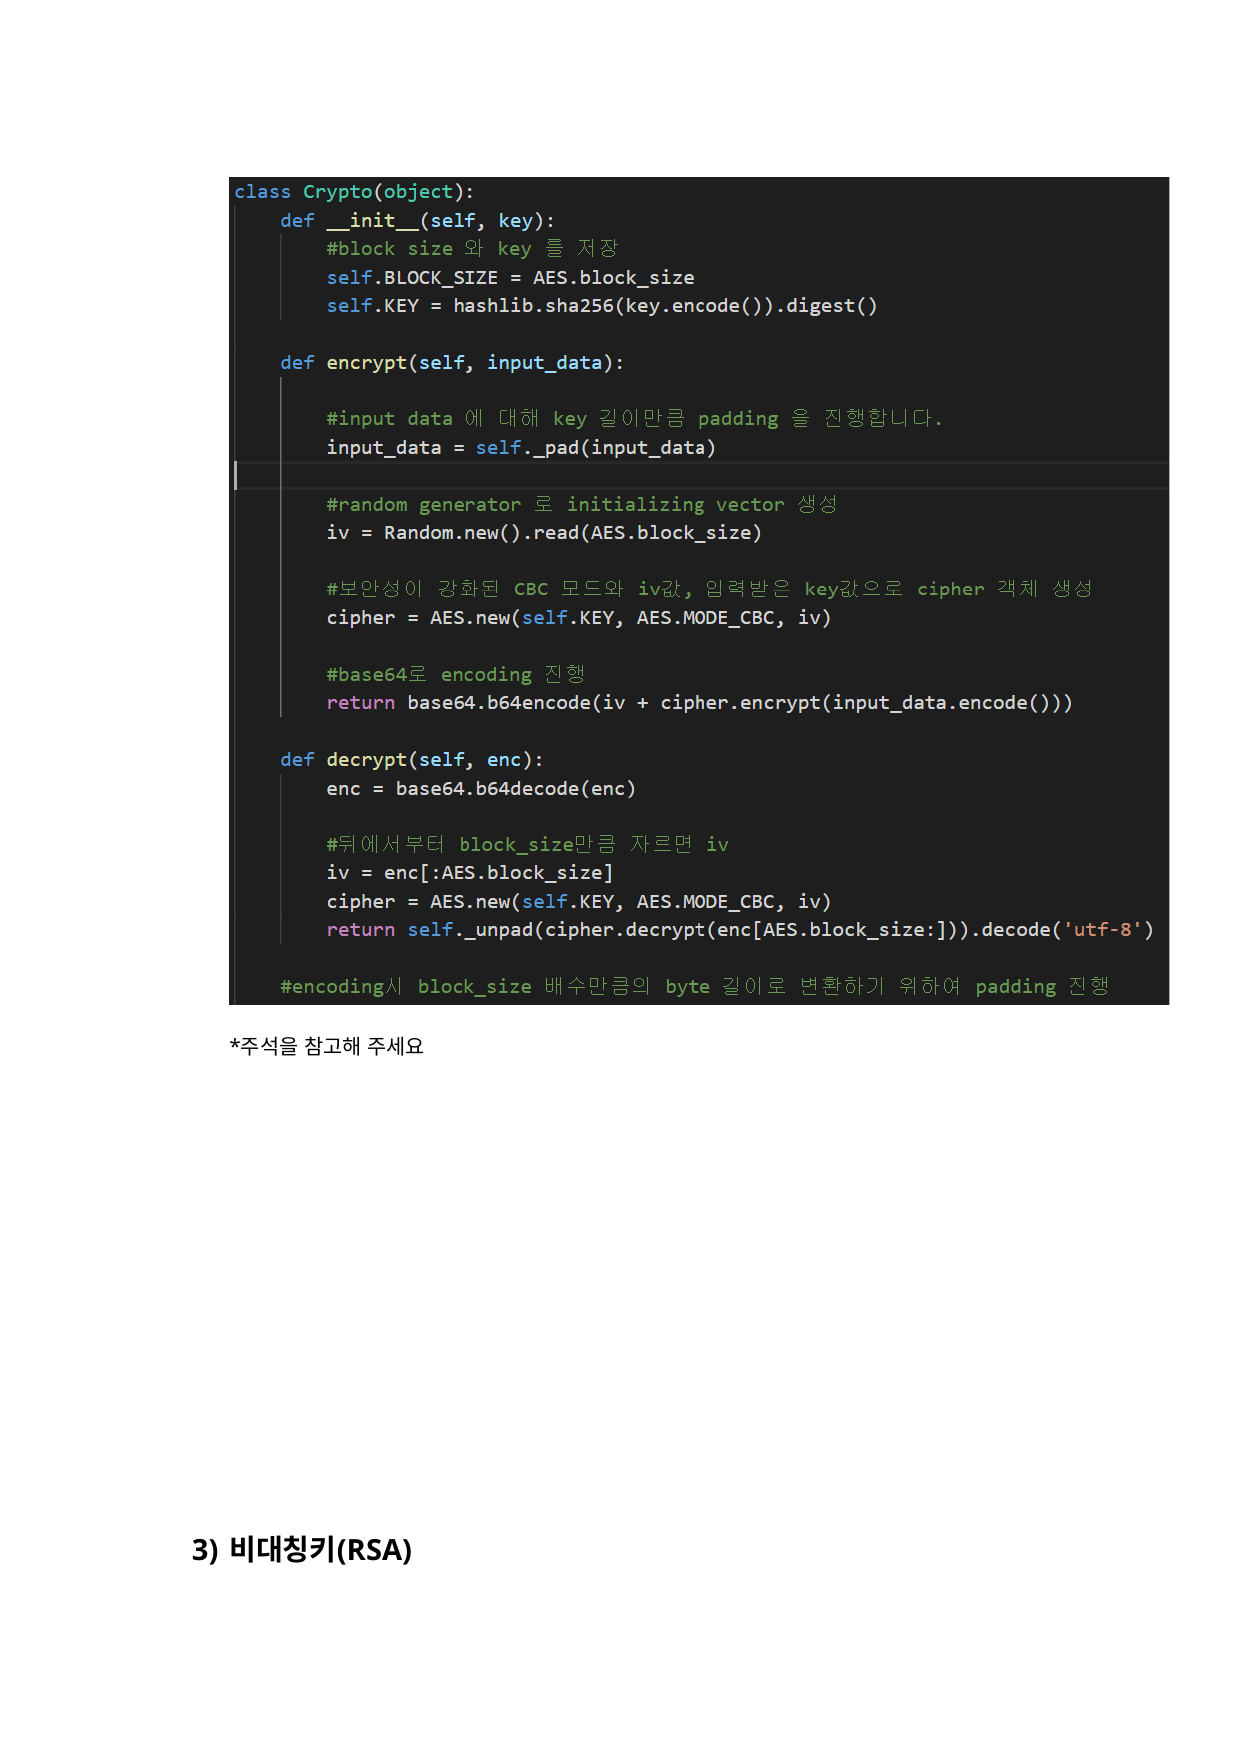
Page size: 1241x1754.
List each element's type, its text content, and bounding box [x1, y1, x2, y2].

list 비대칭키(RSA) [192, 1526, 1090, 1568]
list *주석을 참고해 주세요 [229, 1030, 1090, 1060]
picture [229, 177, 1170, 1005]
